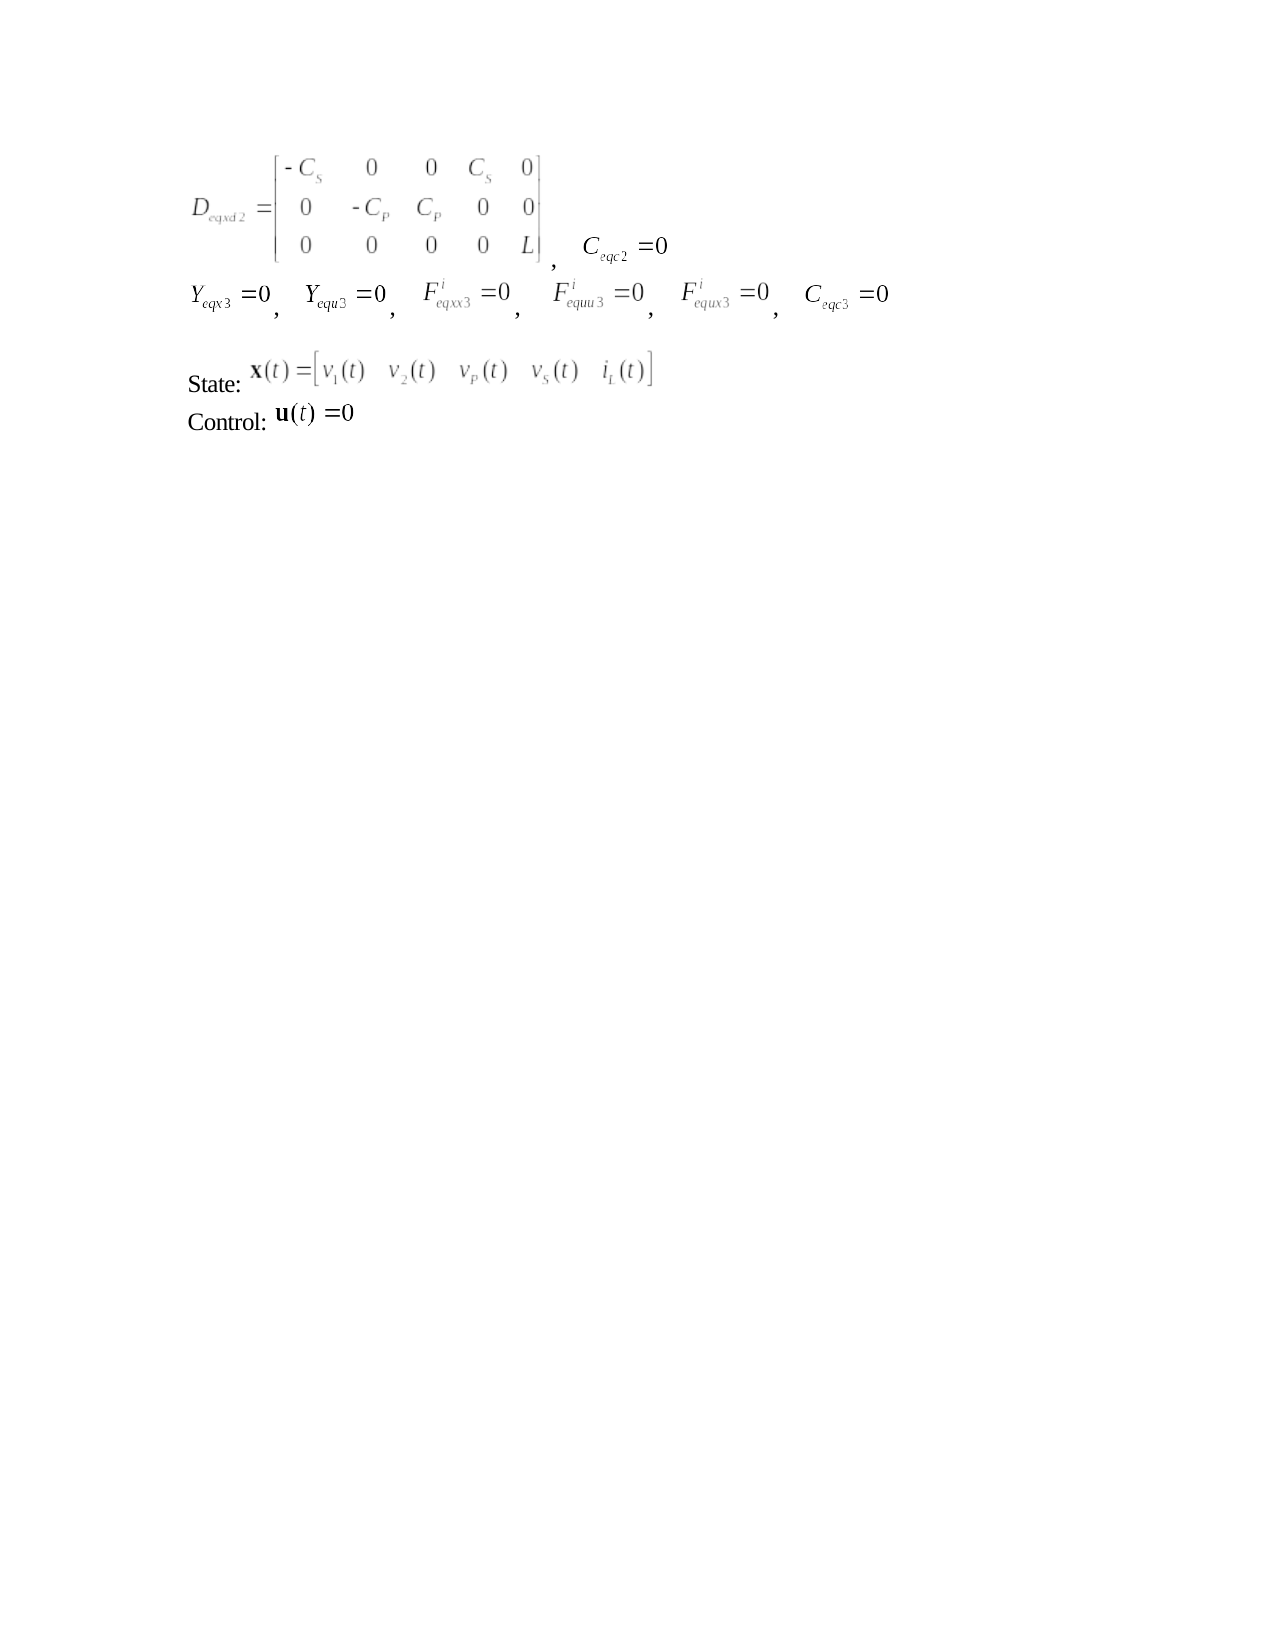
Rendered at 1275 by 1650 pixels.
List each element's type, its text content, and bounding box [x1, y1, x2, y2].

text , [187, 150, 1087, 273]
text State: [187, 349, 1087, 398]
text , , , , , [187, 273, 1087, 321]
text Control: [187, 398, 1087, 436]
